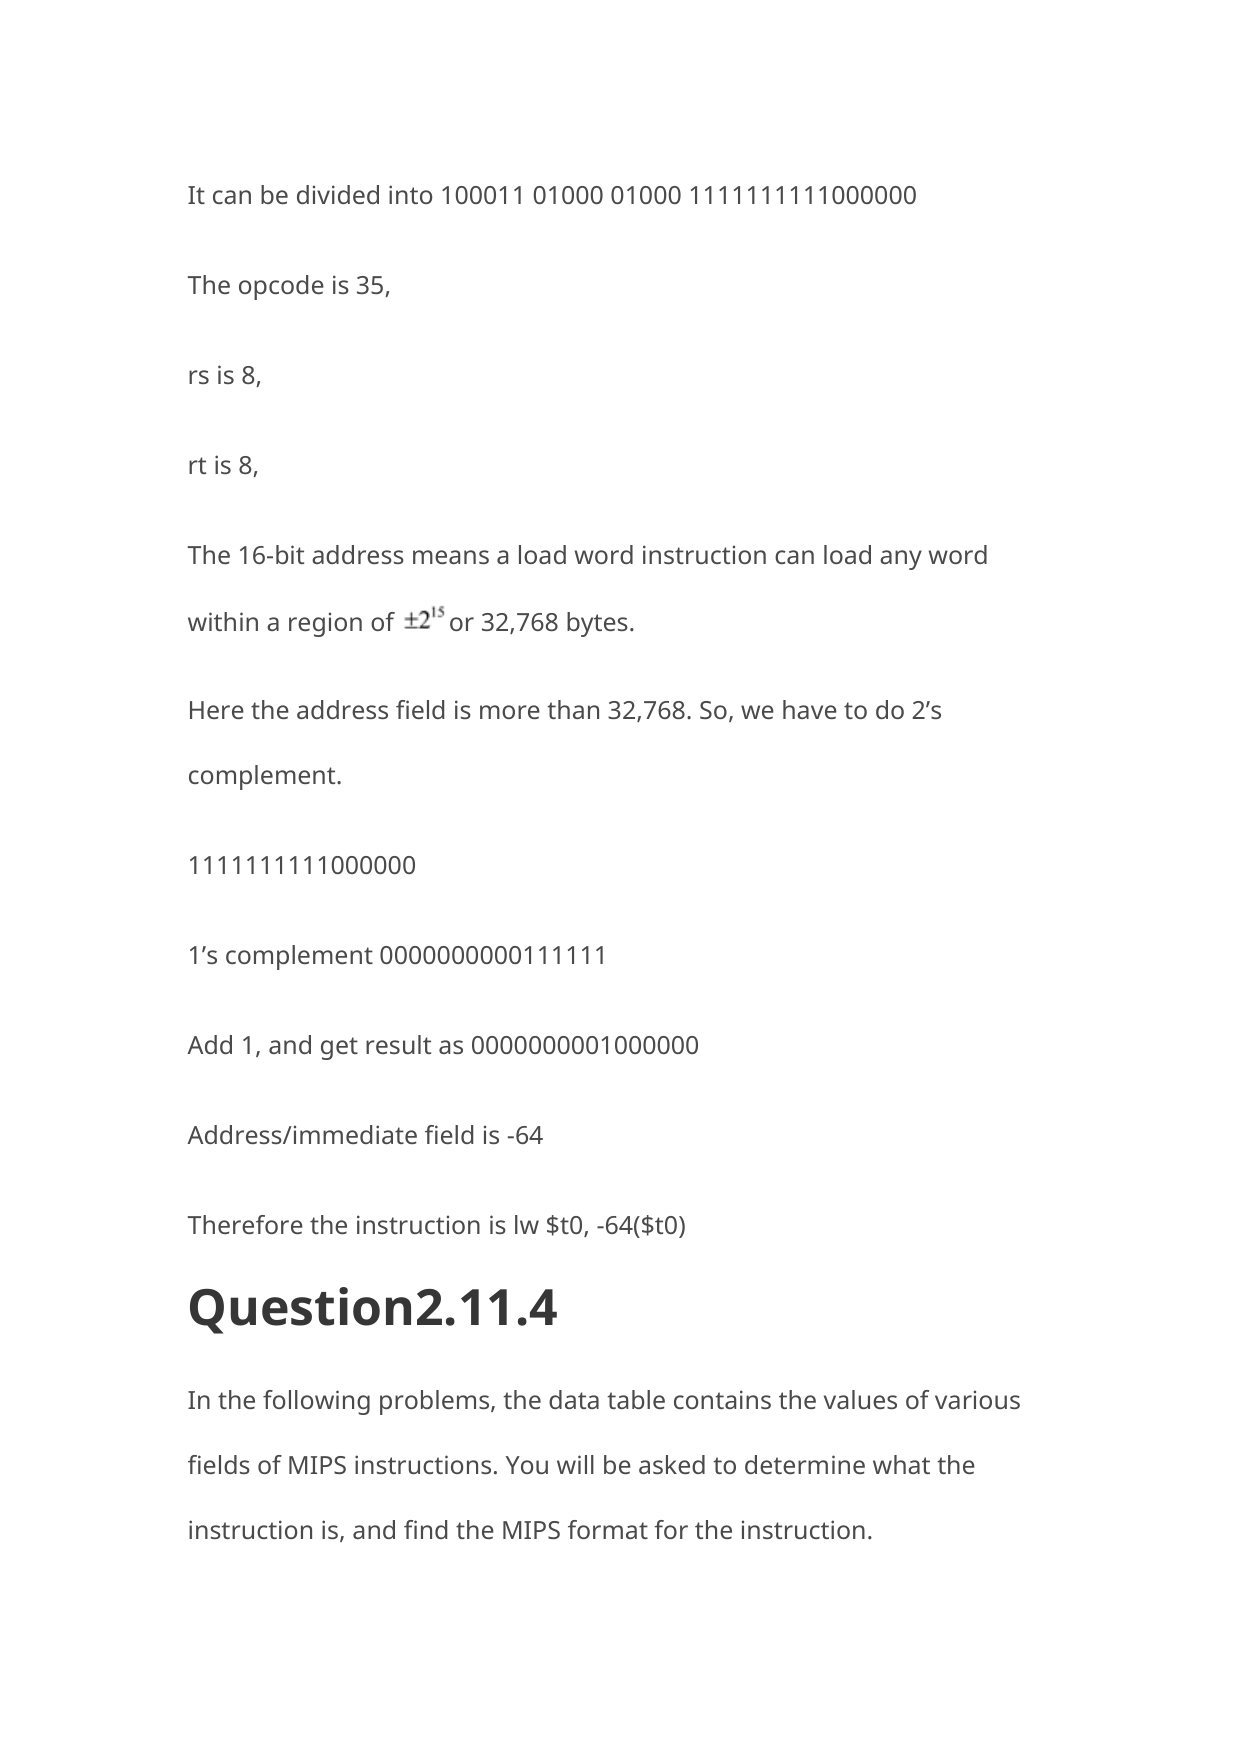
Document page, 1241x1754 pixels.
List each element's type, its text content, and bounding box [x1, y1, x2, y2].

text 1111111111000000 [187, 832, 1053, 897]
text rs is 8, [187, 342, 1053, 407]
text Address/immediate field is -64 [187, 1102, 1053, 1167]
text Here the address field is more than 32,768. So, we have to do 2’s complement. [187, 677, 1053, 807]
text Add 1, and get result as 0000000001000000 [187, 1012, 1053, 1077]
text 1’s complement 0000000000111111 [187, 922, 1053, 987]
text It can be divided into 100011 01000 01000 1111111111000000 [187, 162, 1053, 227]
text Therefore the instruction is lw $t0, -64($t0) [187, 1192, 1053, 1257]
text The 16-bit address means a load word instruction can load any word within a region of or 32,768 bytes. [187, 522, 1053, 652]
text Question2.11.4 [187, 1257, 1053, 1354]
text The opcode is 35, [187, 252, 1053, 317]
text In the following problems, the data table contains the values of various fields of MIPS instructions. You will be asked to determine what the instruction is, and find the MIPS format for the instruction. [187, 1367, 1053, 1562]
picture [400, 600, 449, 632]
text rt is 8, [187, 432, 1053, 497]
